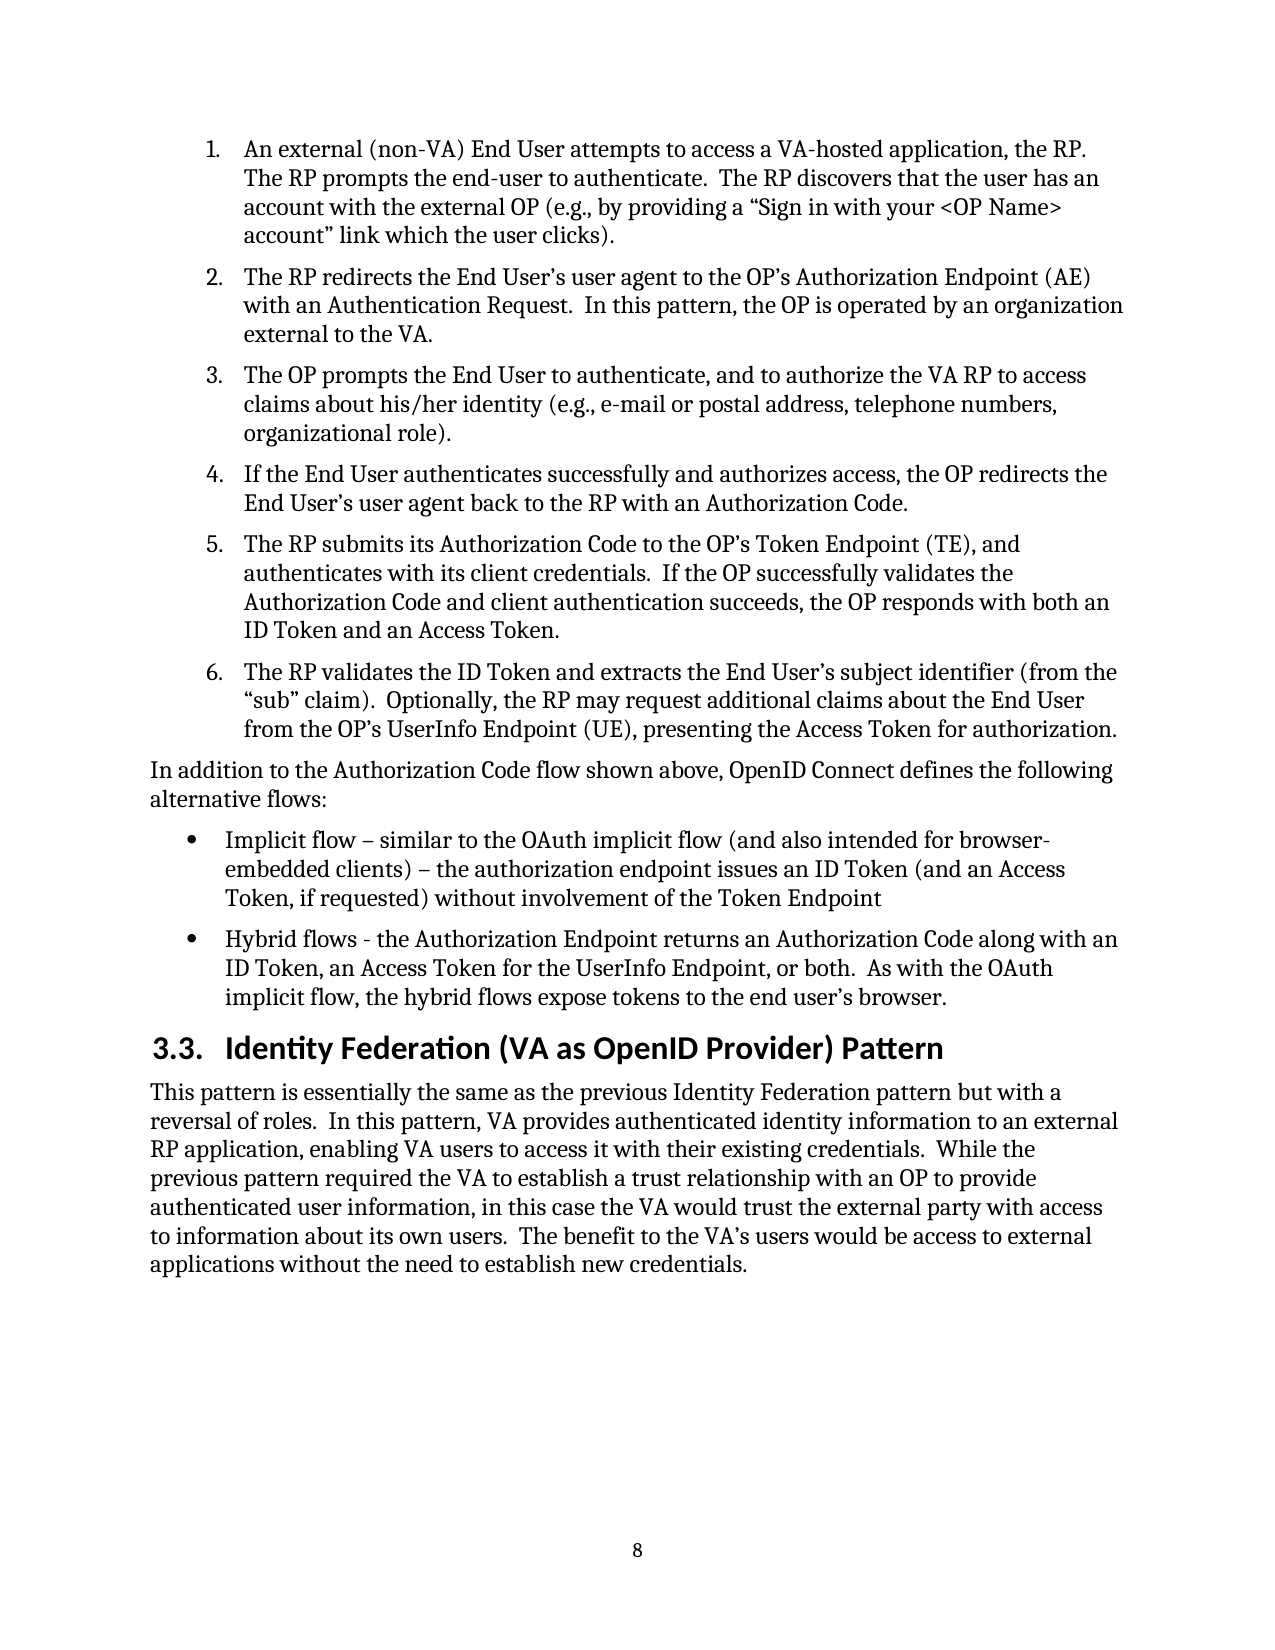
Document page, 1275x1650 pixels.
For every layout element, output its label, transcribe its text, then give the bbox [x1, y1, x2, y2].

text In addition to the Authorization Code flow shown above, OpenID Connect defines the following alternative flows: [150, 756, 1125, 814]
list The RP redirects the End User’s user agent to the OP’s Authorization Endpoint (AE) with an Authentication Request. In this pattern, the OP is operated by an organization external to the VA. [206, 262, 1125, 349]
list Implicit flow – similar to the OAuth implicit flow (and also intended for browser-embedded clients) – the authorization endpoint issues an ID Token (and an Access Token, if requested) without involvement of the Token Endpoint [187, 826, 1125, 912]
list An external (non-VA) End User attempts to access a VA-hosted application, the RP. The RP prompts the end-user to authenticate. The RP discovers that the user has an account with the external OP (e.g., by providing a “Sign in with your <OP Name> account” link which the user clicks). [206, 135, 1125, 250]
list The RP validates the ID Token and extracts the End User’s subject identifier (from the “sub” claim). Optionally, the RP may request additional claims about the End User from the OP’s UserInfo Endpoint (UE), presenting the Access Token for authorization. [206, 657, 1125, 744]
list If the End User authenticates successfully and authorizes access, the OP redirects the End User’s user agent back to the RP with an Authorization Code. [206, 460, 1125, 517]
list Hybrid flows - the Authorization Endpoint returns an Authorization Code along with an ID Token, an Access Token for the UserInfo Endpoint, or both. As with the OAuth implicit flow, the hybrid flows expose tokens to the end user’s browser. [187, 925, 1125, 1011]
text This pattern is essentially the same as the previous Identity Federation pattern but with a reversal of roles. In this pattern, VA provides authenticated identity information to an external RP application, enabling VA users to access it with their existing credentials. While the previous pattern required the VA to establish a trust relationship with an OP to provide authenticated user information, in this case the VA would trust the external party with access to information about its own users. The benefit to the VA’s users would be access to external applications without the need to establish new credentials. [150, 1078, 1125, 1279]
list The OP prompts the End User to authenticate, and to authorize the VA RP to access claims about his/her identity (e.g., e-mail or postal address, telephone numbers, organizational role). [206, 361, 1125, 447]
subtitle Identity Federation (VA as OpenID Provider) Pattern [152, 1036, 1125, 1065]
list The RP submits its Authorization Code to the OP’s Token Endpoint (TE), and authenticates with its client credentials. If the OP successfully validates the Authorization Code and client authentication succeeds, the OP responds with both an ID Token and an Access Token. [206, 530, 1125, 645]
